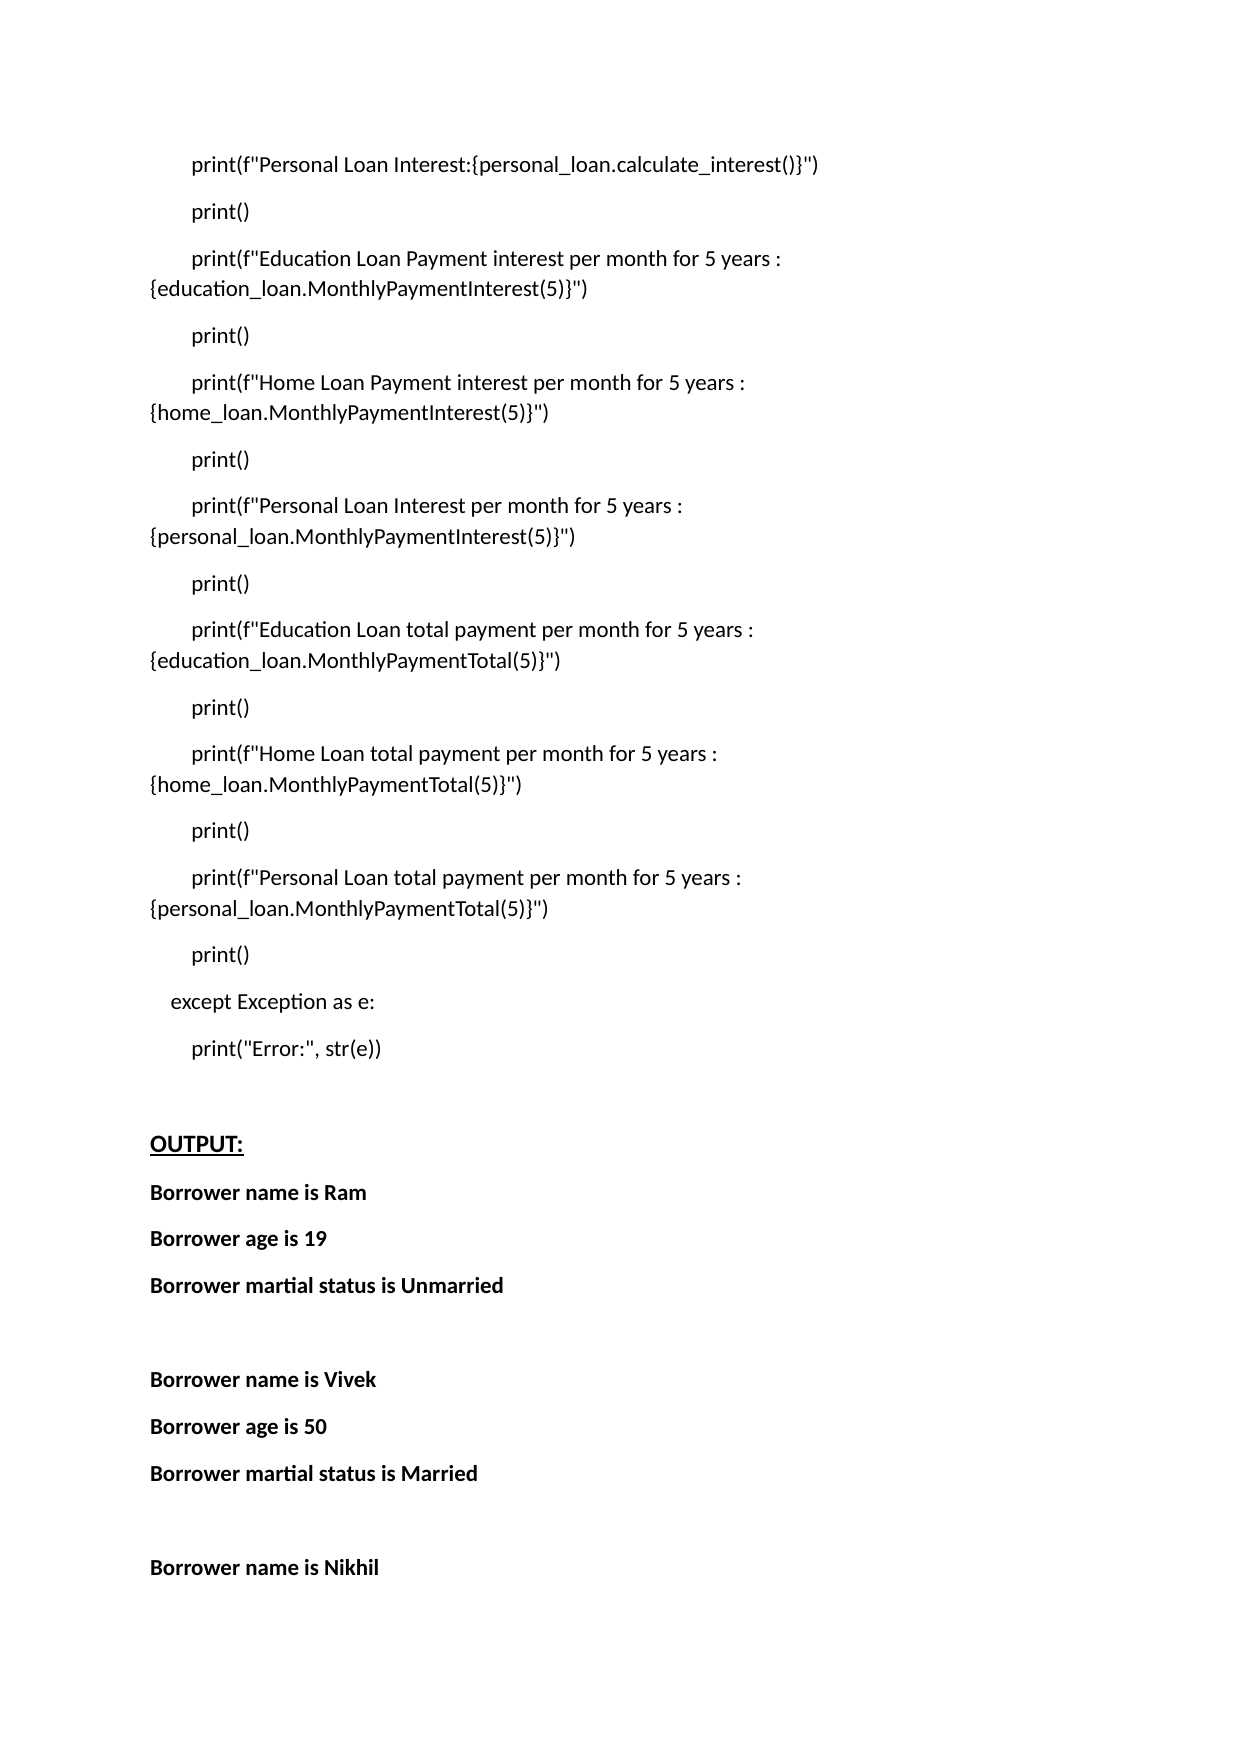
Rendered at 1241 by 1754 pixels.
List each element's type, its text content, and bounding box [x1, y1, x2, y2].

text Borrower martial status is Unmarried [150, 1271, 1090, 1299]
text print() [150, 569, 1090, 597]
text except Exception as e: [150, 987, 1090, 1016]
text OUTPUT: [150, 1128, 1090, 1159]
text Borrower name is Ram [150, 1178, 1090, 1206]
text Borrower age is 50 [150, 1412, 1090, 1440]
text print() [150, 197, 1090, 225]
text print(f"Personal Loan total payment per month for 5 years : {personal_loan.MonthlyPaymentTotal(5)}") [150, 863, 1090, 922]
text print() [150, 321, 1090, 349]
text print("Error:", str(e)) [150, 1034, 1090, 1062]
text Borrower age is 19 [150, 1224, 1090, 1253]
text print() [150, 693, 1090, 721]
text print(f"Home Loan total payment per month for 5 years : {home_loan.MonthlyPaymentTotal(5)}") [150, 739, 1090, 798]
text print(f"Education Loan total payment per month for 5 years : {education_loan.MonthlyPaymentTotal(5)}") [150, 616, 1090, 674]
text Borrower martial status is Married [150, 1459, 1090, 1487]
text print() [150, 817, 1090, 845]
text print(f"Personal Loan Interest per month for 5 years : {personal_loan.MonthlyPaymentInterest(5)}") [150, 492, 1090, 550]
text print() [150, 941, 1090, 969]
text print(f"Home Loan Payment interest per month for 5 years : {home_loan.MonthlyPaymentInterest(5)}") [150, 368, 1090, 426]
text Borrower name is Vivek [150, 1365, 1090, 1393]
text print() [150, 445, 1090, 473]
text print(f"Personal Loan Interest:{personal_loan.calculate_interest()}") [150, 150, 1090, 178]
text print(f"Education Loan Payment interest per month for 5 years : {education_loan.MonthlyPaymentInterest(5)}") [150, 244, 1090, 302]
text Borrower name is Nikhil [150, 1553, 1090, 1581]
